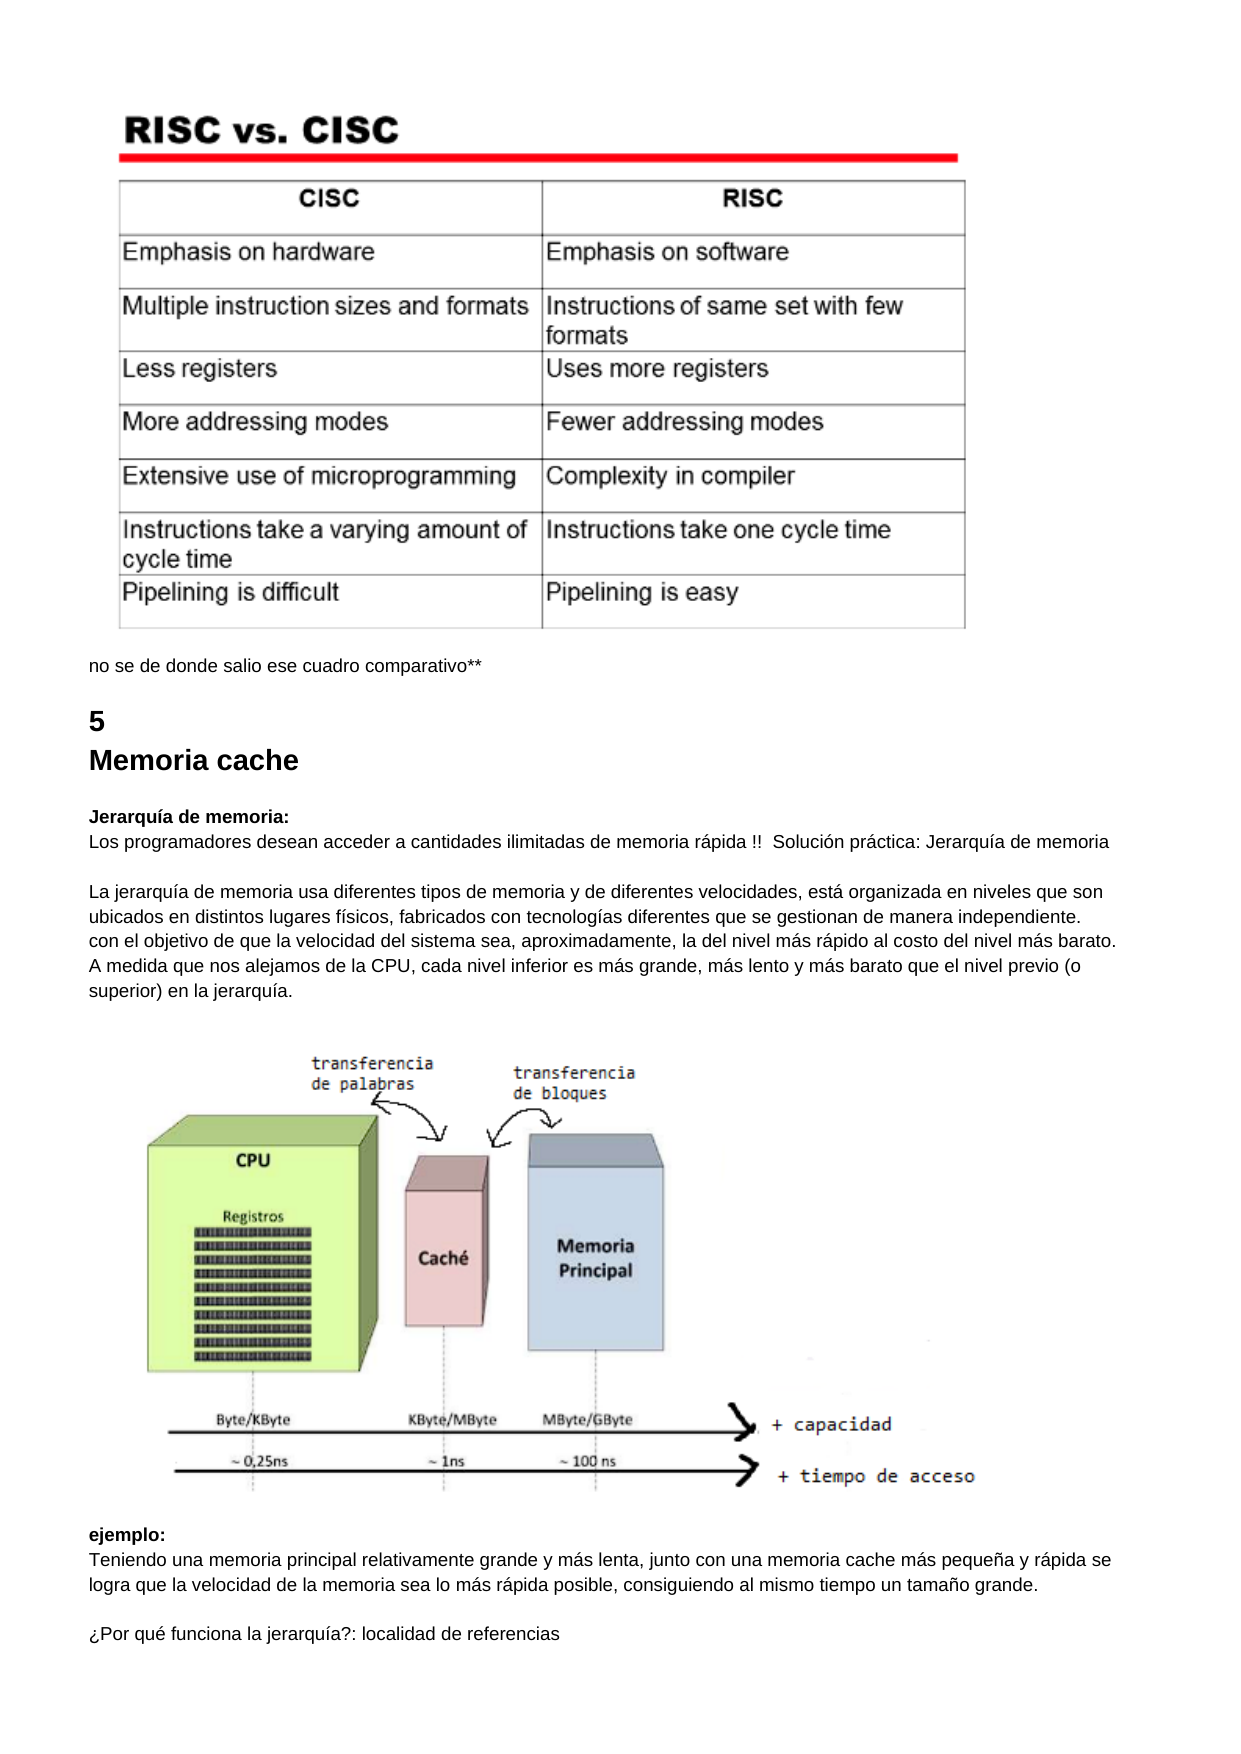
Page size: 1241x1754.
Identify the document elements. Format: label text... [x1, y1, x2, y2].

text La jerarquía de memoria usa diferentes tipos de memoria y de diferentes velocidades, está organizada en niveles que son ubicados en distintos lugares físicos, fabricados con tecnologías diferentes que se gestionan de manera independiente. [88, 881, 1156, 927]
text no se de donde salio ese cuadro comparativo** [88, 655, 1156, 676]
text A medida que nos alejamos de la CPU, cada nivel inferior es más grande, más lento y más barato que el nivel previo (o superior) en la jerarquía. [88, 955, 1156, 1001]
text Teniendo una memoria principal relativamente grande y más lenta, junto con una memoria cache más pequeña y rápida se logra que la velocidad de la memoria sea lo más rápida posible, consiguiendo al mismo tiempo un tamaño grande. [88, 1548, 1156, 1595]
text con el objetivo de que la velocidad del sistema sea, aproximadamente, la del nivel más rápido al costo del nivel más barato. [88, 930, 1156, 952]
text Memoria cache [88, 743, 1156, 777]
picture [88, 88, 1002, 651]
picture [88, 1054, 1052, 1520]
text Los programadores desean acceder a cantidades ilimitadas de memoria rápida !! Solución práctica: Jerarquía de memoria [88, 831, 1156, 853]
text ¿Por qué funciona la jerarquía?: localidad de referencias [88, 1623, 1156, 1644]
text Jerarquía de memoria: [88, 806, 1156, 828]
text ejemplo: [88, 1524, 1156, 1545]
text 5 [88, 704, 1156, 738]
